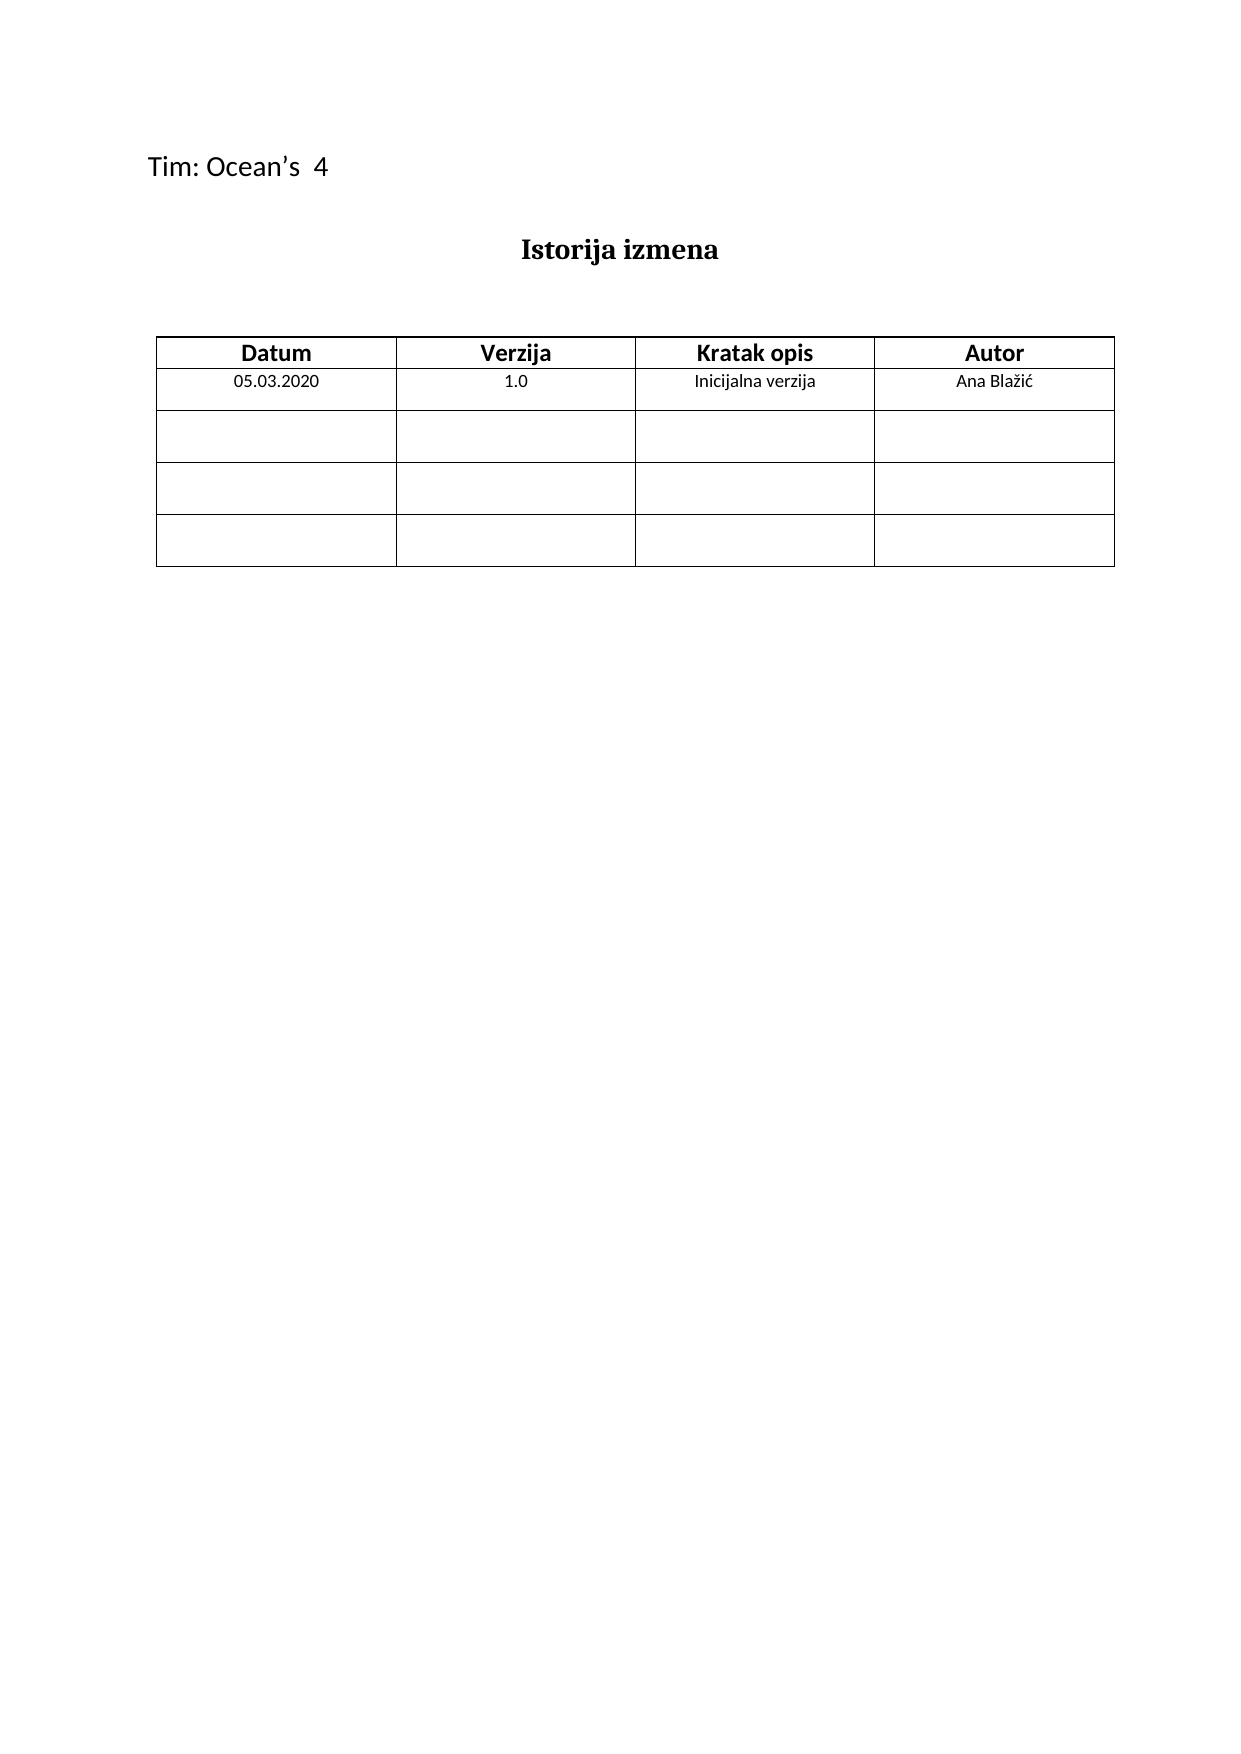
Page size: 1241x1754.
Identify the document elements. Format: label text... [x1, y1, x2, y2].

table_cell [636, 515, 874, 566]
table_cell 05.03.2020 [157, 369, 396, 410]
table_cell [157, 411, 396, 462]
table_cell [636, 463, 874, 514]
table_header Kratak opis [636, 338, 874, 368]
table_cell [875, 411, 1114, 462]
text Tim: Ocean’s 4 [148, 148, 1093, 183]
table_cell Inicijalna verzija [636, 369, 874, 410]
table_cell [875, 463, 1114, 514]
table_cell [397, 515, 635, 566]
text Istorija izmena [148, 233, 1093, 267]
table_cell [157, 515, 396, 566]
table_cell [636, 411, 874, 462]
table_cell [157, 463, 396, 514]
table_header Autor [875, 338, 1114, 368]
table_cell 1.0 [397, 369, 635, 410]
table_cell [397, 463, 635, 514]
table_cell [875, 515, 1114, 566]
table_cell Ana Blažić [875, 369, 1114, 410]
table_header Datum [157, 338, 396, 368]
table_cell [397, 411, 635, 462]
table_header Verzija [397, 338, 635, 368]
